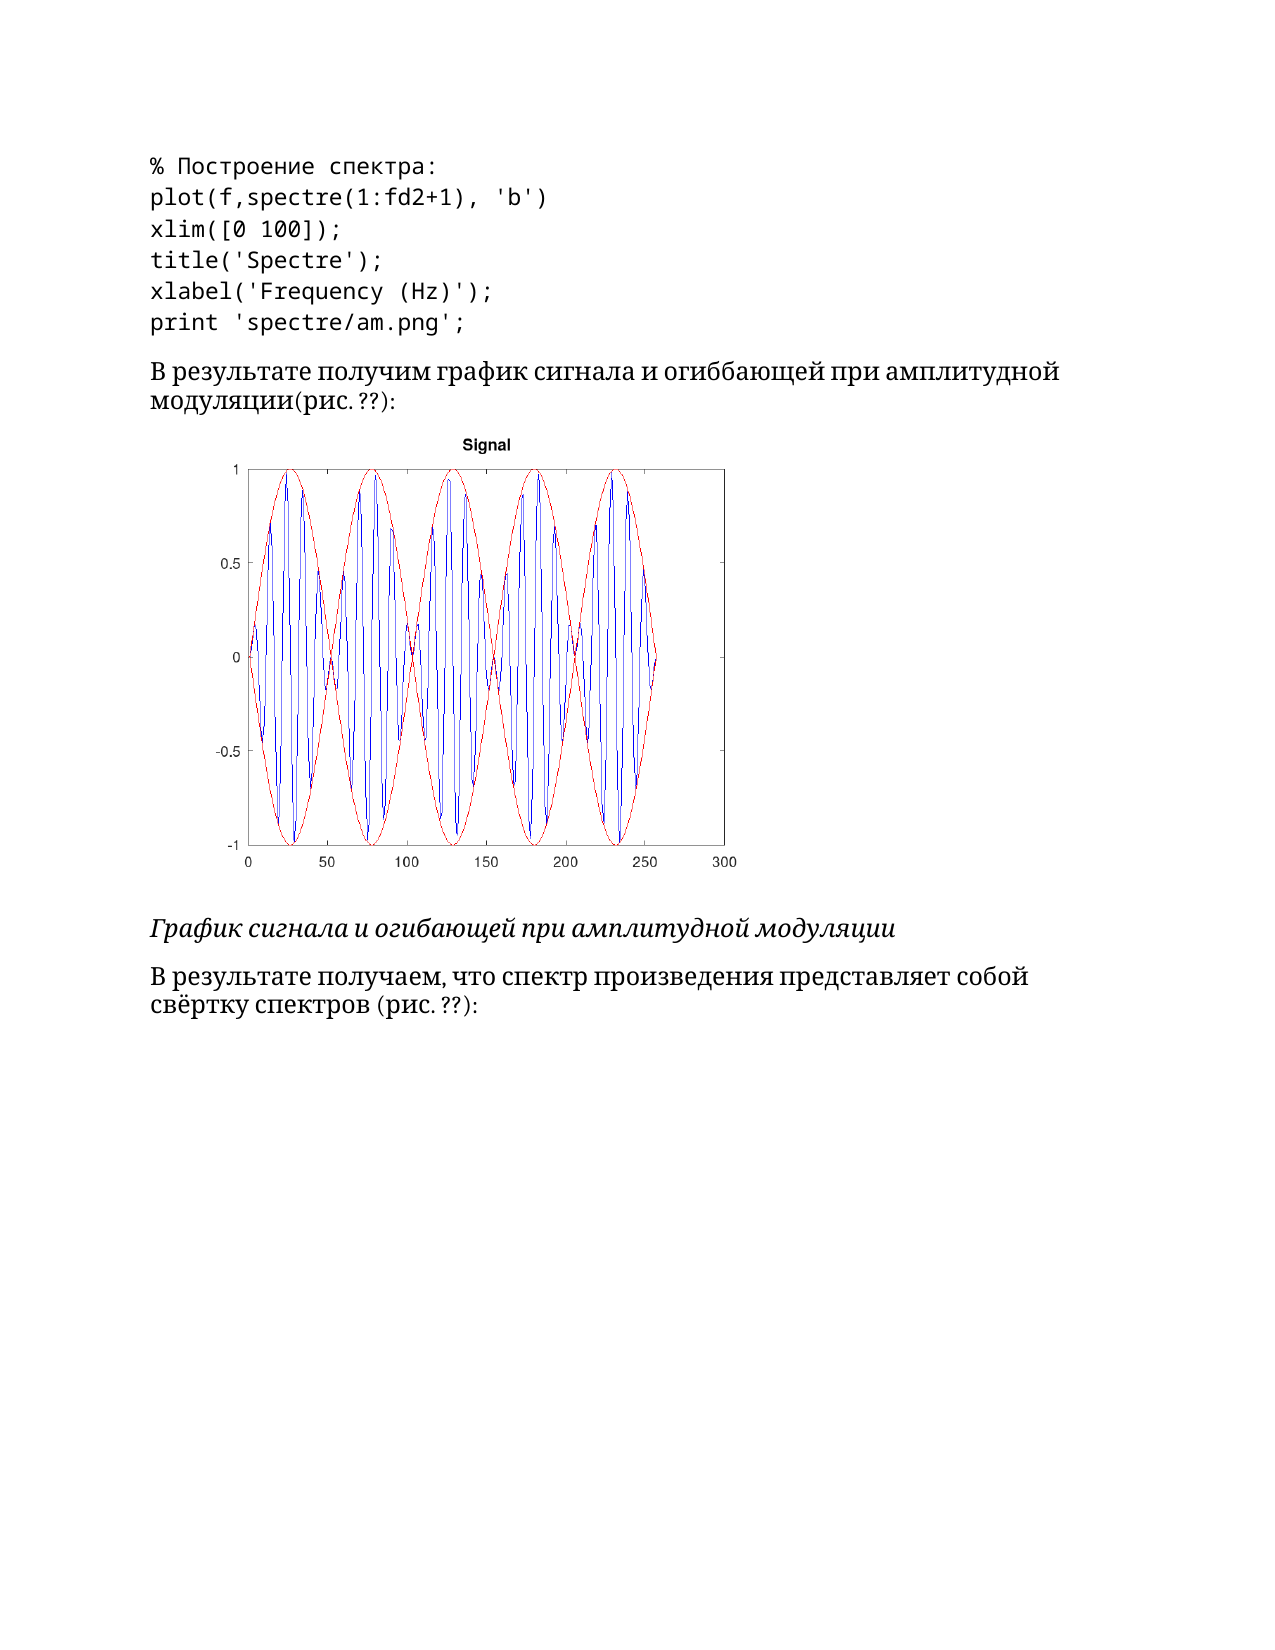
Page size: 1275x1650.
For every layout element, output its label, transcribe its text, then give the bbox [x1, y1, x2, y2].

text График сигнала и огибающей при амплитудной модуляции [150, 915, 1125, 944]
text В результате получаем, что спектр произведения представляет собой свёртку спектров (рис. ??): [150, 962, 1125, 1020]
picture [168, 434, 782, 895]
text В результате получим график сигнала и огиббающей при амплитудной модуляции(рис. ??): [150, 358, 1125, 416]
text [150, 150, 1125, 337]
